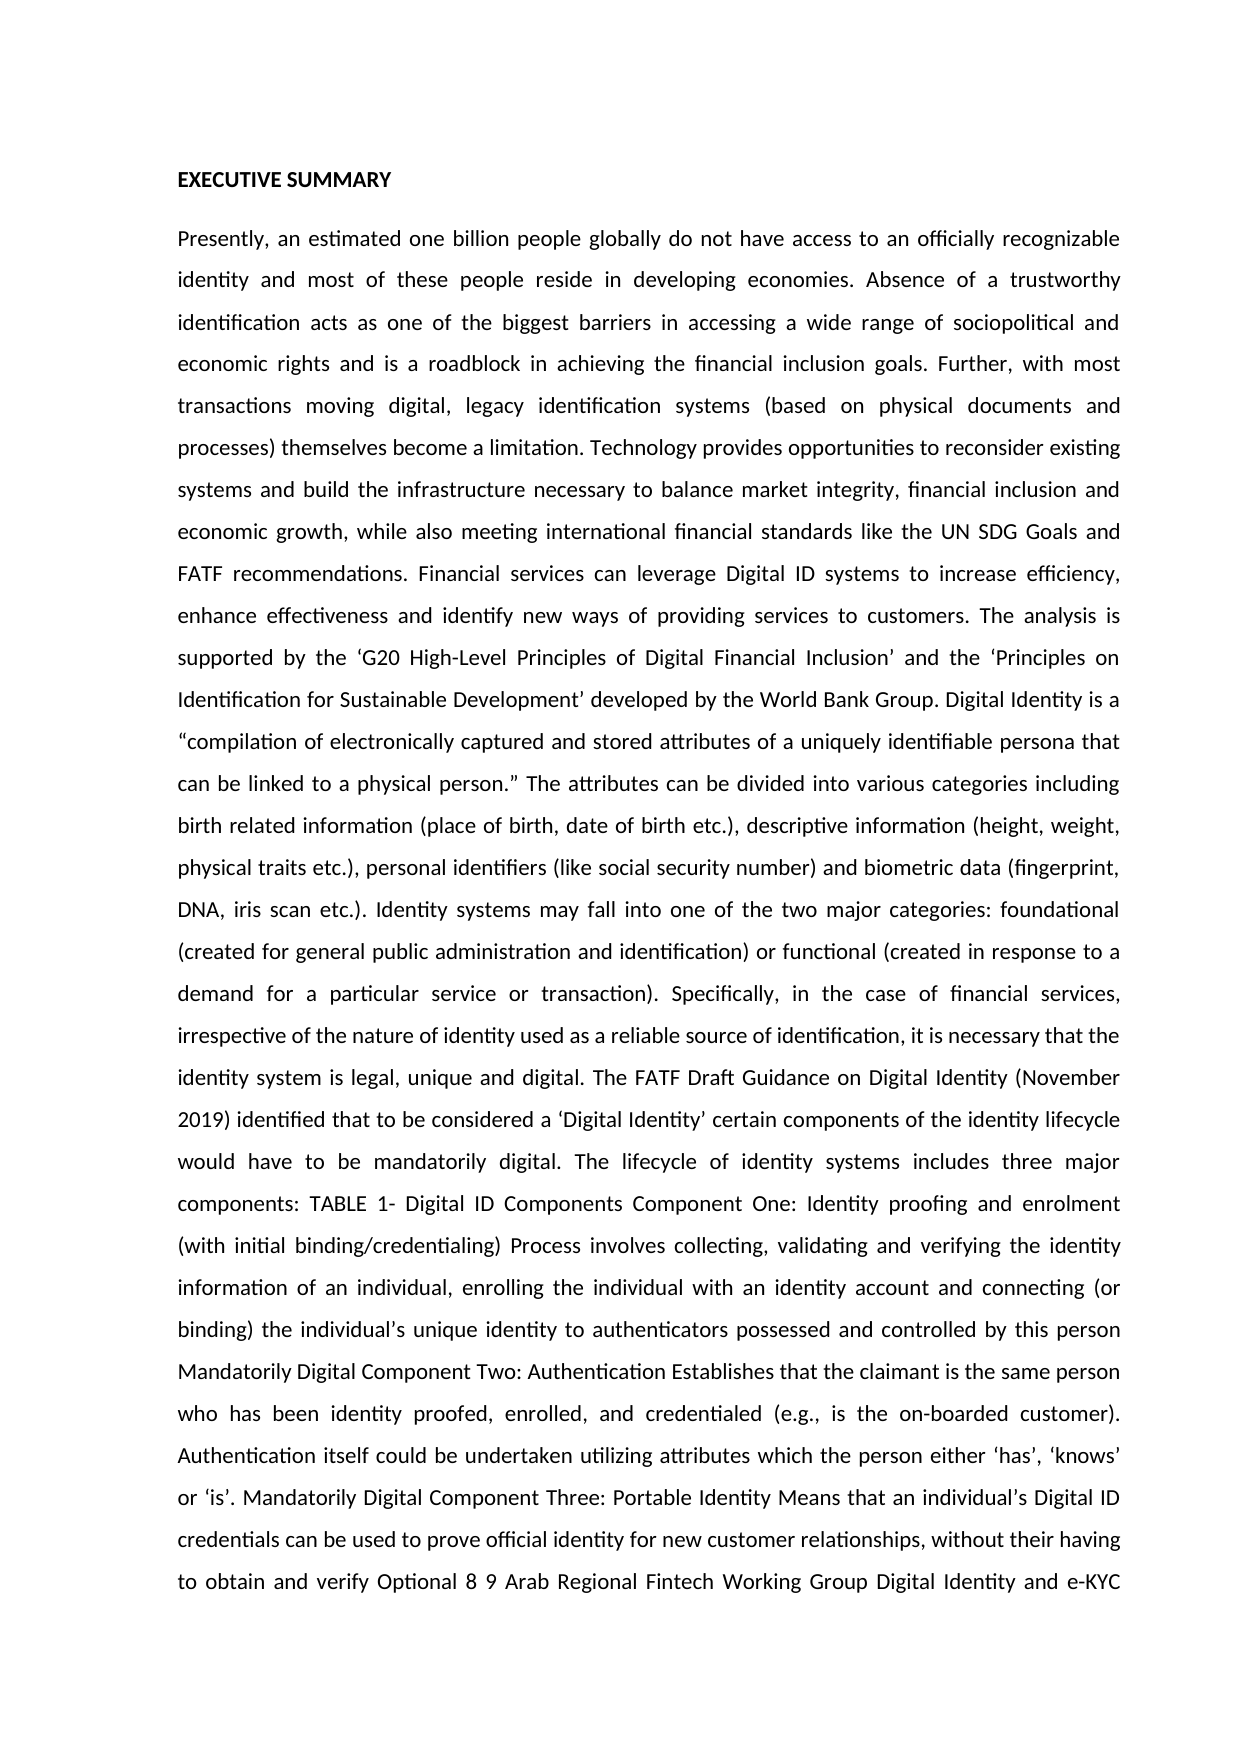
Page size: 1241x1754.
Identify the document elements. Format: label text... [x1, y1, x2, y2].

text EXECUTIVE SUMMARY [177, 165, 1122, 193]
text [177, 224, 1122, 1595]
